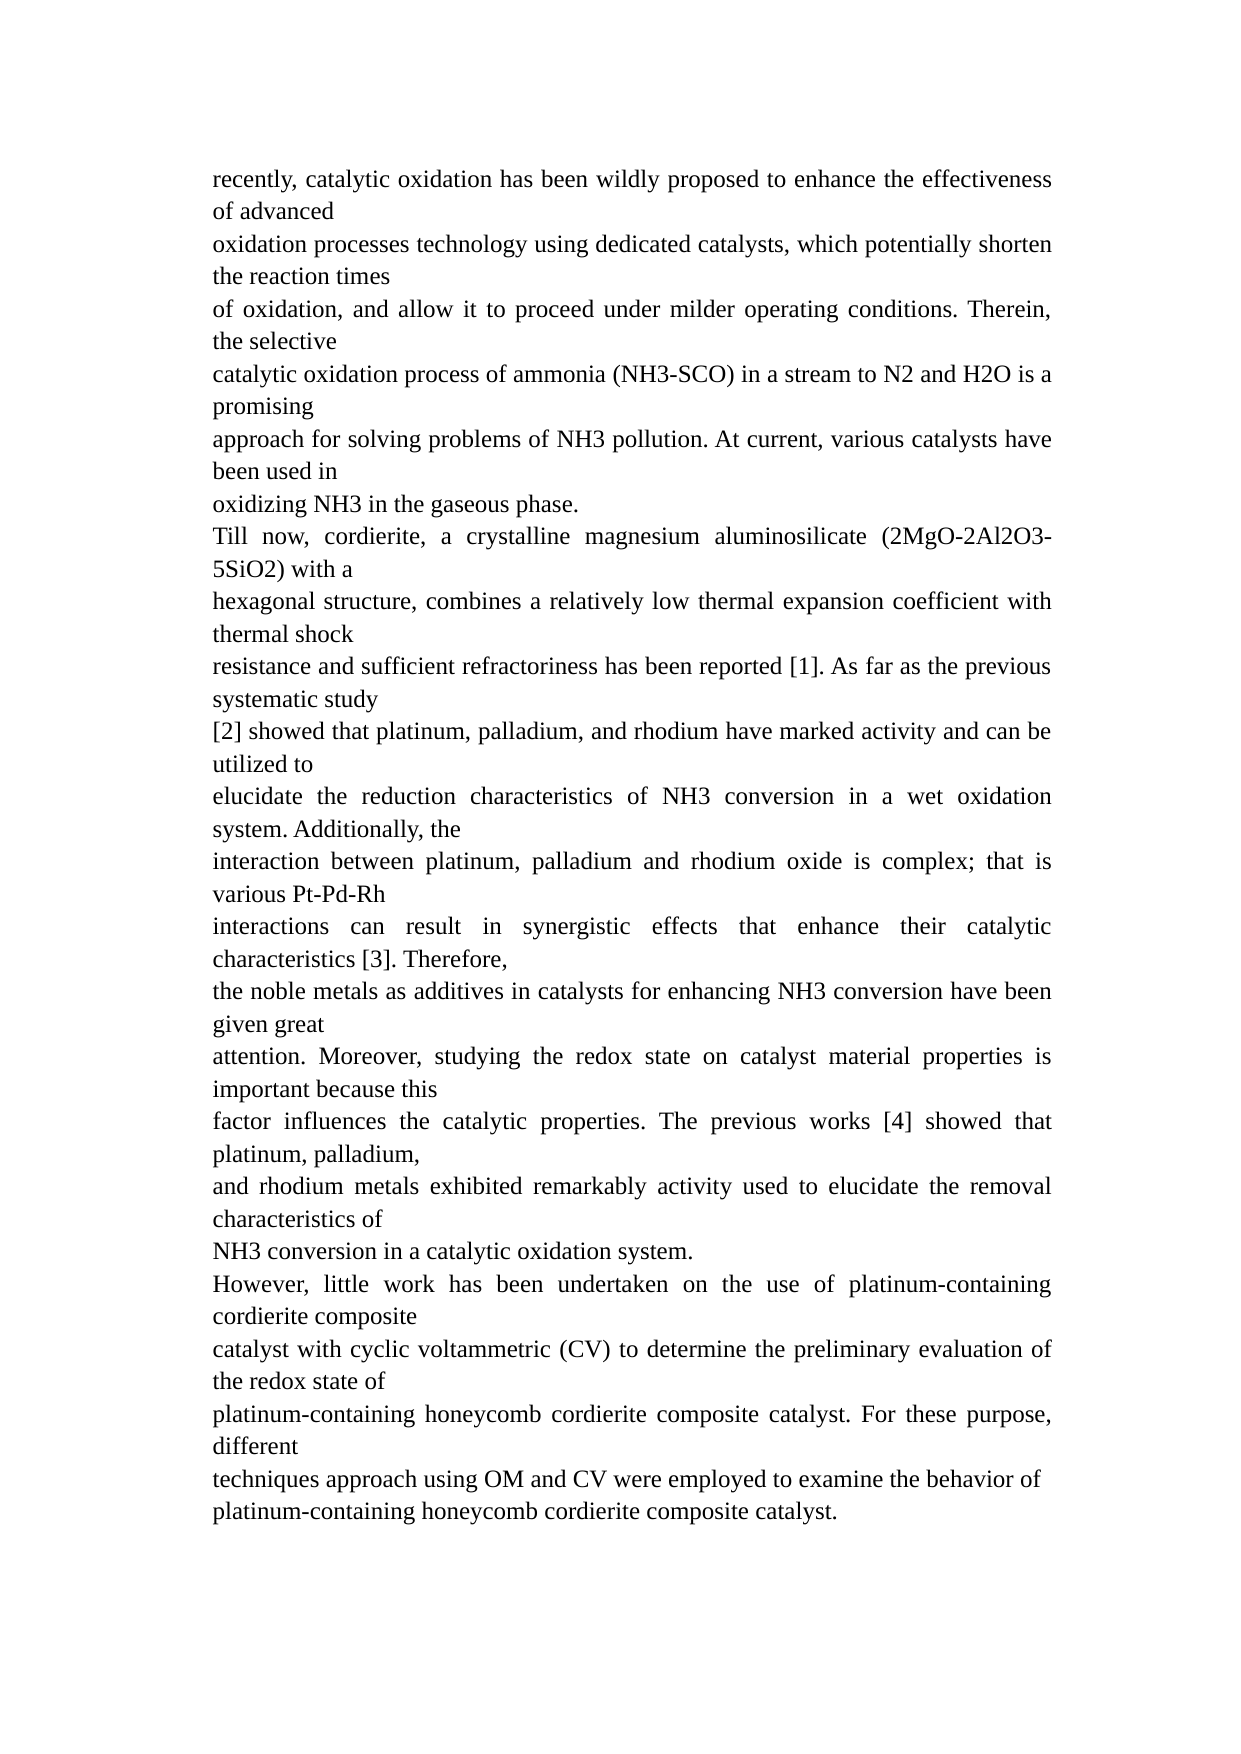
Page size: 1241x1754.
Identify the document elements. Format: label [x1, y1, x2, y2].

text [187, 162, 1053, 1527]
